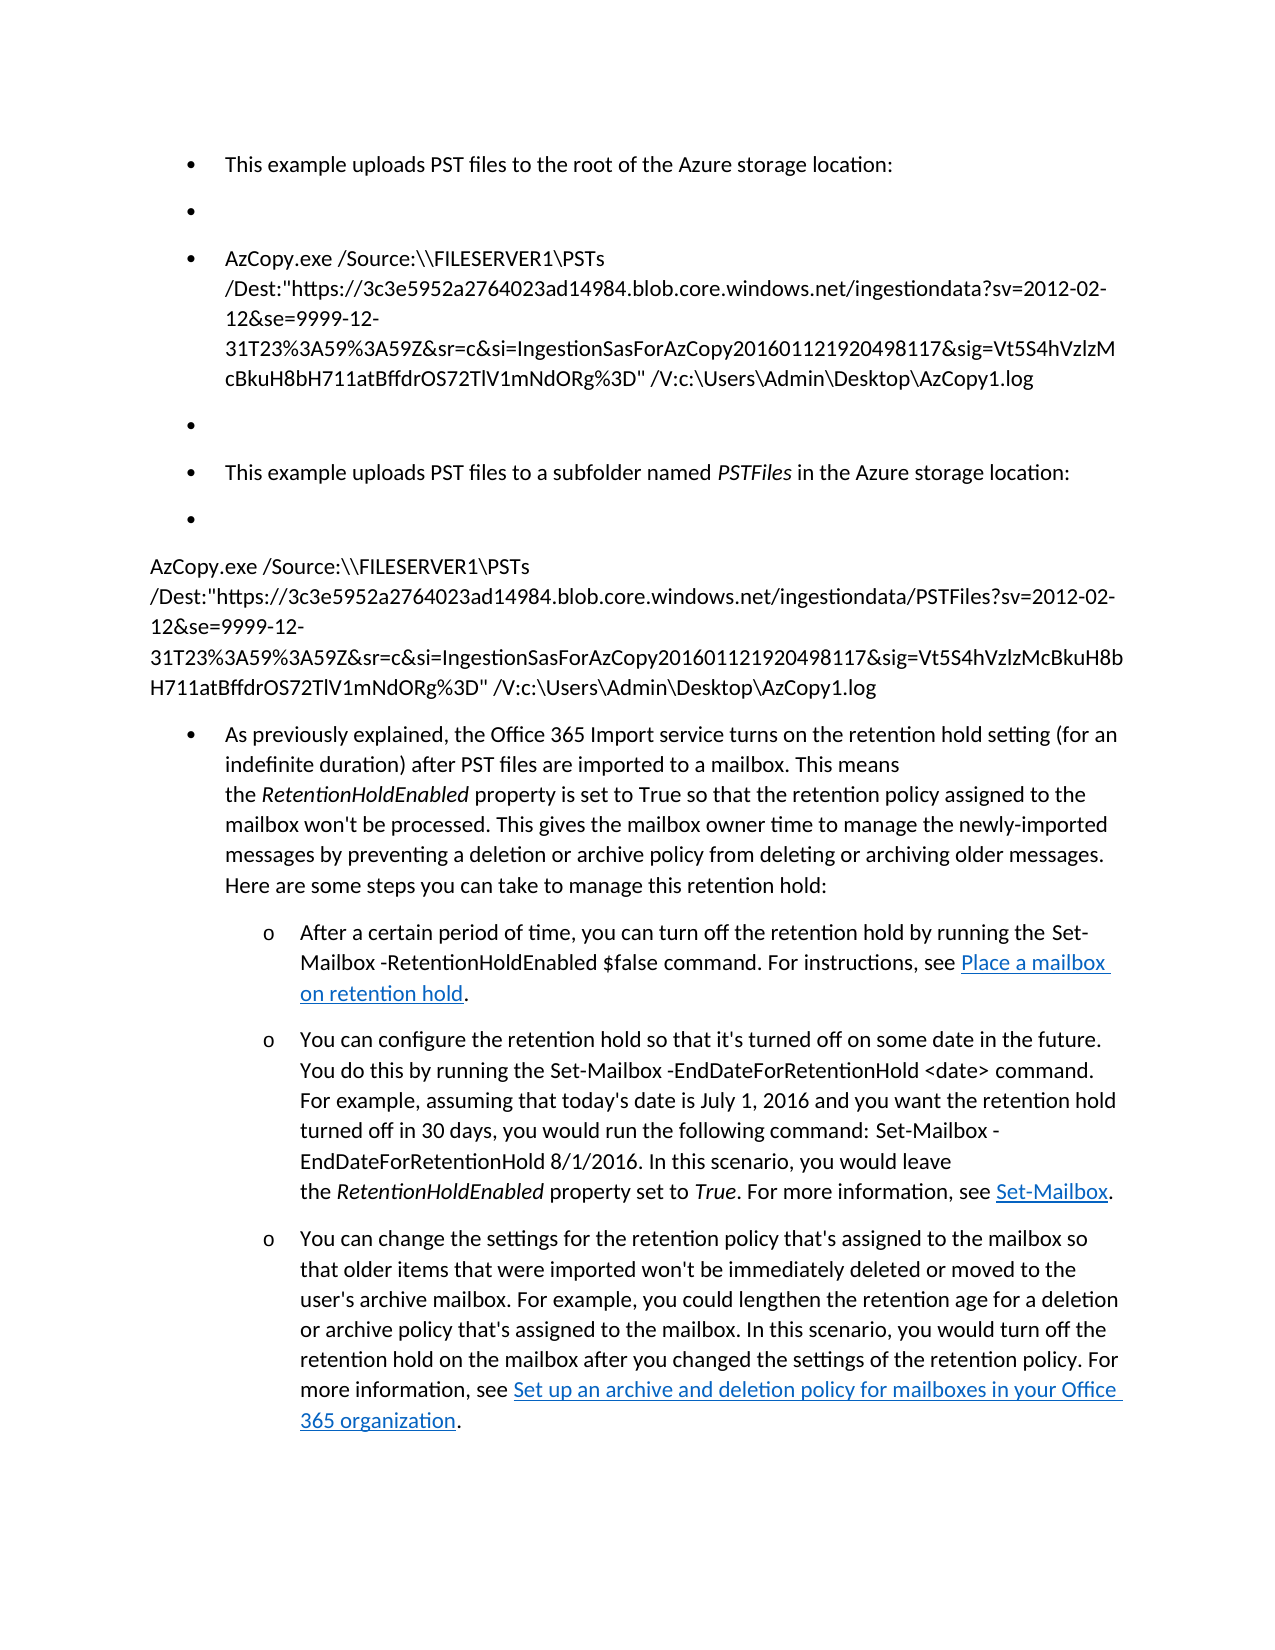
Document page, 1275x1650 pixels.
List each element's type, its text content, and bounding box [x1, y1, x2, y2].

list As previously explained, the Office 365 Import service turns on the retention hold setting (for an indefinite duration) after PST files are imported to a mailbox. This means the RetentionHoldEnabled property is set to True so that the retention policy assigned to the mailbox won't be processed. This gives the mailbox owner time to manage the newly-imported messages by preventing a deletion or archive policy from deleting or archiving older messages. Here are some steps you can take to manage this retention hold: [187, 720, 1125, 899]
list You can configure the retention hold so that it's turned off on some date in the future. You do this by running the Set-Mailbox -EndDateForRetentionHold <date> command. For example, assuming that today's date is July 1, 2016 and you want the retention hold turned off in 30 days, you would run the following command: Set-Mailbox -EndDateForRetentionHold 8/1/2016. In this scenario, you would leave the RetentionHoldEnabled property set to True. For more information, see Set-Mailbox. [262, 1026, 1125, 1205]
list This example uploads PST files to the root of the Azure storage location: [187, 150, 1125, 178]
list This example uploads PST files to a subfolder named PSTFiles in the Azure storage location: [187, 458, 1125, 486]
text AzCopy.exe /Source:\\FILESERVER1\PSTs /Dest:"https://3c3e5952a2764023ad14984.blob.core.windows.net/ingestiondata/PSTFiles?sv=2012-02-12&se=9999-12-31T23%3A59%3A59Z&sr=c&si=IngestionSasForAzCopy201601121920498117&sig=Vt5S4hVzlzMcBkuH8bH711atBffdrOS72TlV1mNdORg%3D" /V:c:\Users\Admin\Desktop\AzCopy1.log [150, 552, 1125, 701]
list AzCopy.exe /Source:\\FILESERVER1\PSTs /Dest:"https://3c3e5952a2764023ad14984.blob.core.windows.net/ingestiondata?sv=2012-02-12&se=9999-12-31T23%3A59%3A59Z&sr=c&si=IngestionSasForAzCopy201601121920498117&sig=Vt5S4hVzlzMcBkuH8bH711atBffdrOS72TlV1mNdORg%3D" /V:c:\Users\Admin\Desktop\AzCopy1.log [187, 244, 1125, 393]
list After a certain period of time, you can turn off the retention hold by running the Set-Mailbox -RetentionHoldEnabled $false command. For instructions, see Place a mailbox on retention hold. [262, 918, 1125, 1007]
list You can change the settings for the retention policy that's assigned to the mailbox so that older items that were imported won't be immediately deleted or moved to the user's archive mailbox. For example, you could lengthen the retention age for a deletion or archive policy that's assigned to the mailbox. In this scenario, you would turn off the retention hold on the mailbox after you changed the settings of the retention policy. For more information, see Set up an archive and deletion policy for mailboxes in your Office 365 organization. [262, 1224, 1125, 1434]
